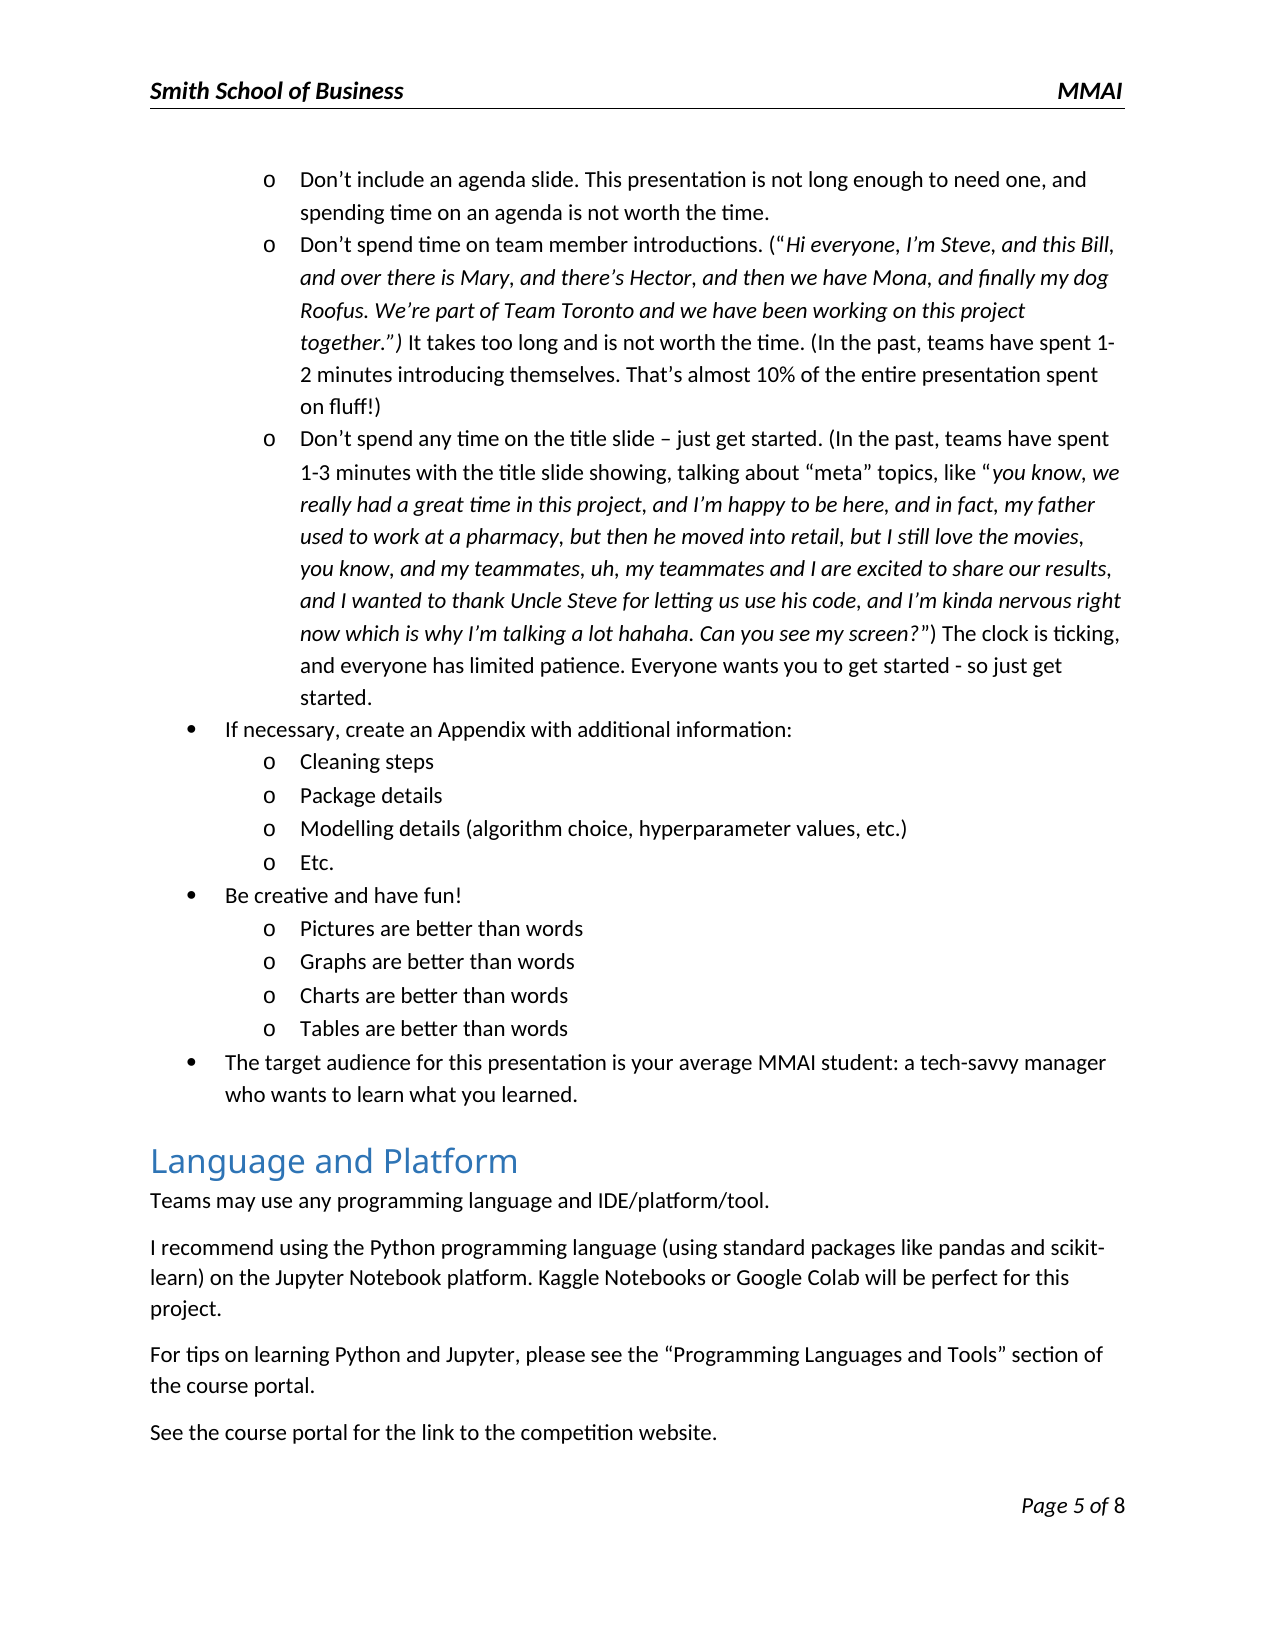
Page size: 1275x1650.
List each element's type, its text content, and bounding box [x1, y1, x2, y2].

list Don’t include an agenda slide. This presentation is not long enough to need one, and spending time on an agenda is not worth the time. [262, 344, 1125, 406]
list Assess the overall clarity and understandability of the presentation, including slide design and oral delivery. [262, 165, 1125, 217]
text Teams may use any programming language and IDE/platform/tool. [150, 1366, 1125, 1394]
list Graphs are better than words [262, 1127, 1125, 1156]
list Cleaning steps [262, 927, 1125, 956]
list Be creative and have fun! [187, 1061, 1125, 1089]
list Don’t spend any time on the title slide – just get started. (In the past, teams have spent 1-3 minutes with the title slide showing, talking about “meta” topics, like “you know, we really had a great time in this project, and I’m happy to be here, and in fact, my father used to work at a pharmacy, but then he moved into retail, but I still love the movies, you know, and my teammates, uh, my teammates and I are excited to share our results, and I wanted to thank Uncle Steve for letting us use his code, and I’m kinda nervous right now which is why I’m talking a lot hahaha. Can you see my screen?”) The clock is ticking, and everyone has limited patience. Everyone wants you to get started - so just get started. [262, 604, 1125, 891]
list Etc. [262, 1028, 1125, 1057]
list The target audience for this presentation is your average MMAI student: a tech-savvy manager who wants to learn what you learned. [187, 1227, 1125, 1288]
list Evaluate the ability to answer questions during the Q&A portion of the presentation. [262, 217, 1125, 243]
list Modelling details (algorithm choice, hyperparameter values, etc.) [262, 994, 1125, 1023]
list Package details [262, 961, 1125, 990]
subtitle Language and Platform [150, 1317, 1125, 1362]
list Tables are better than words [262, 1194, 1125, 1223]
list Don’t spend time on team member introductions. (“Hi everyone, I’m Steve, and this Bill, and over there is Mary, and there’s Hector, and then we have Mona, and finally my dog Roofus. We’re part of Team Toronto and we have been working on this project together.”) It takes too long and is not worth the time. (In the past, teams have spent 1-2 minutes introducing themselves. That’s almost 10% of the entire presentation spent on fluff!) [262, 410, 1125, 600]
list If necessary, create an Appendix with additional information: [187, 895, 1125, 923]
list This is a short presentation. Don’t linger on unimportant stuff. Focus on the juicy bits. [187, 312, 1125, 340]
list Charts are better than words [262, 1160, 1125, 1189]
list Pictures are better than words [262, 1093, 1125, 1122]
subtitle Presentation Tips [150, 272, 1125, 309]
